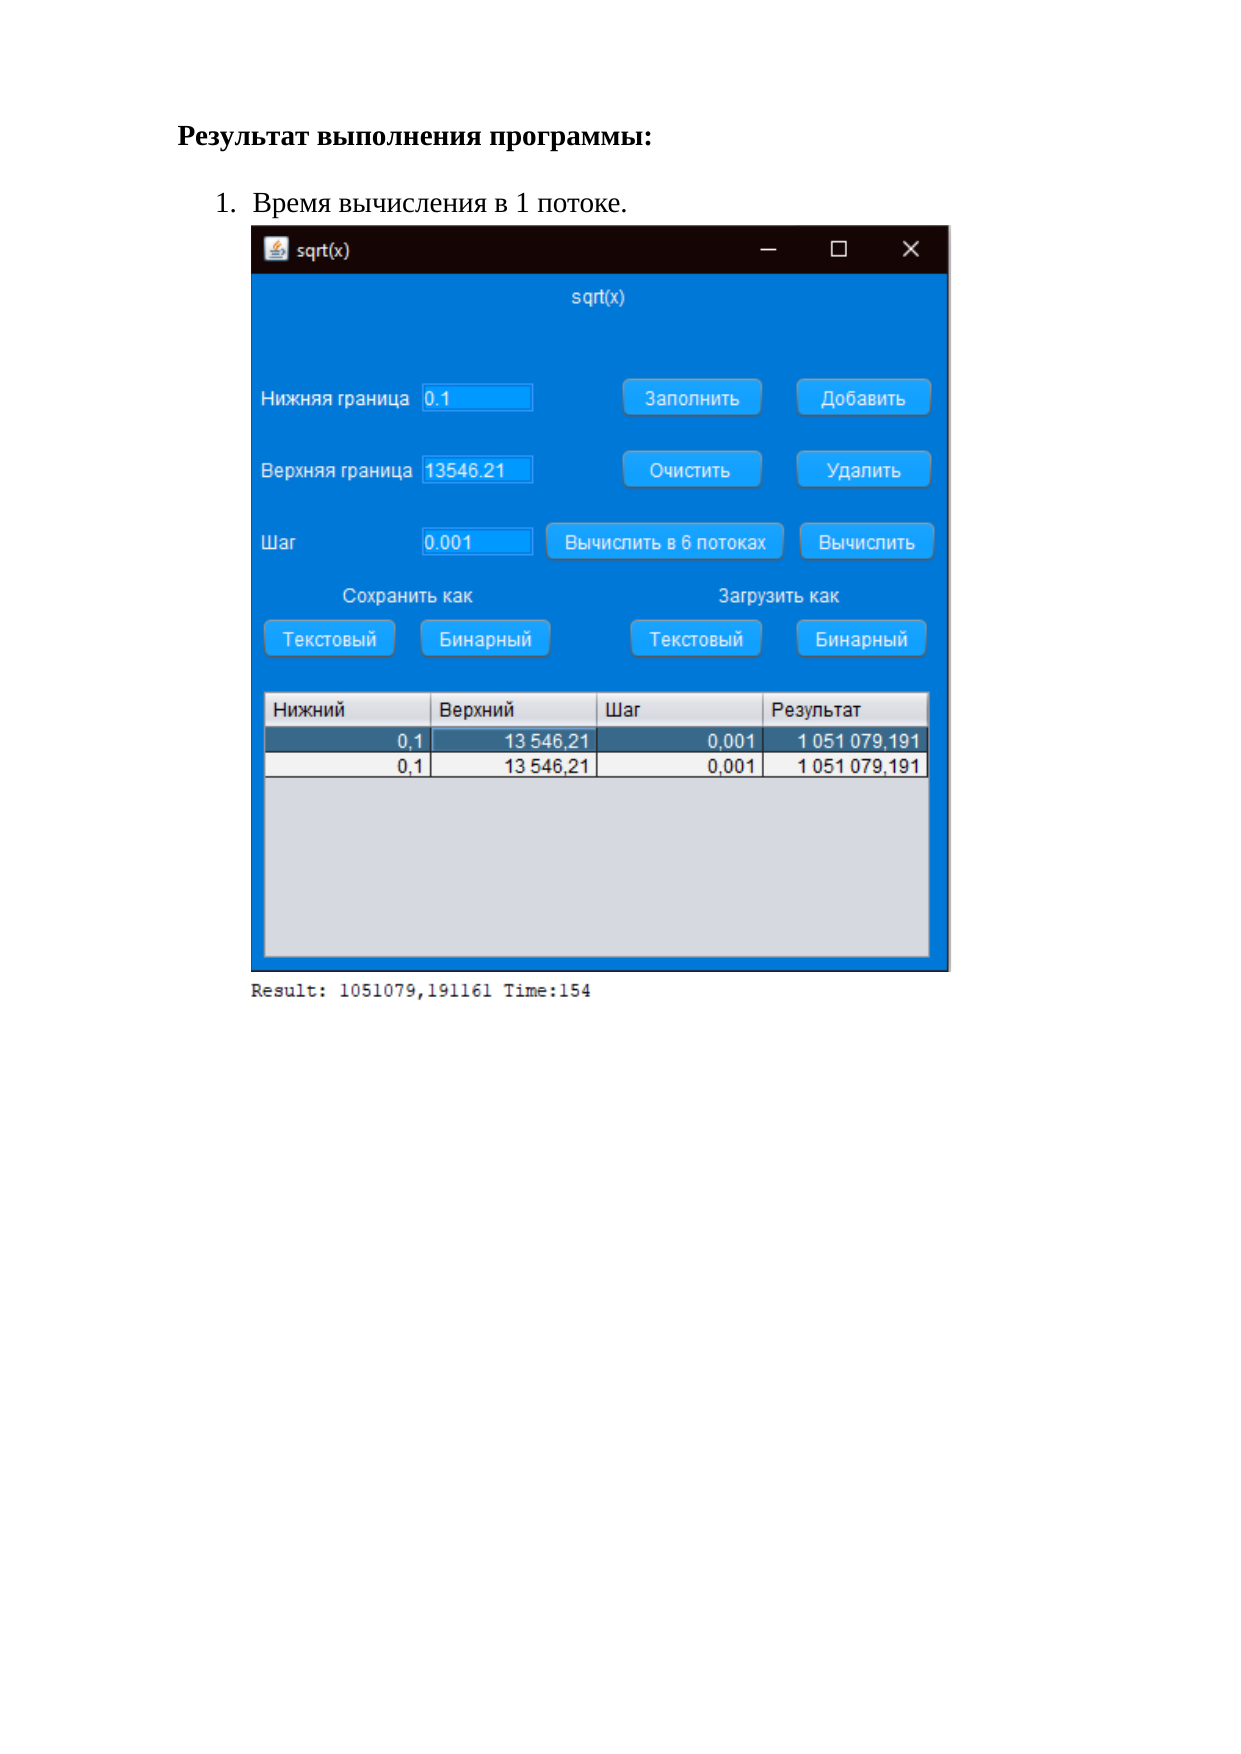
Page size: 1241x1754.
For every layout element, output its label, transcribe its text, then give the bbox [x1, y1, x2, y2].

text Результат выполнения программы: [177, 118, 1152, 152]
picture [251, 978, 598, 1008]
list Время вычисления в 1 потоке. [215, 185, 1152, 219]
picture [251, 225, 952, 972]
